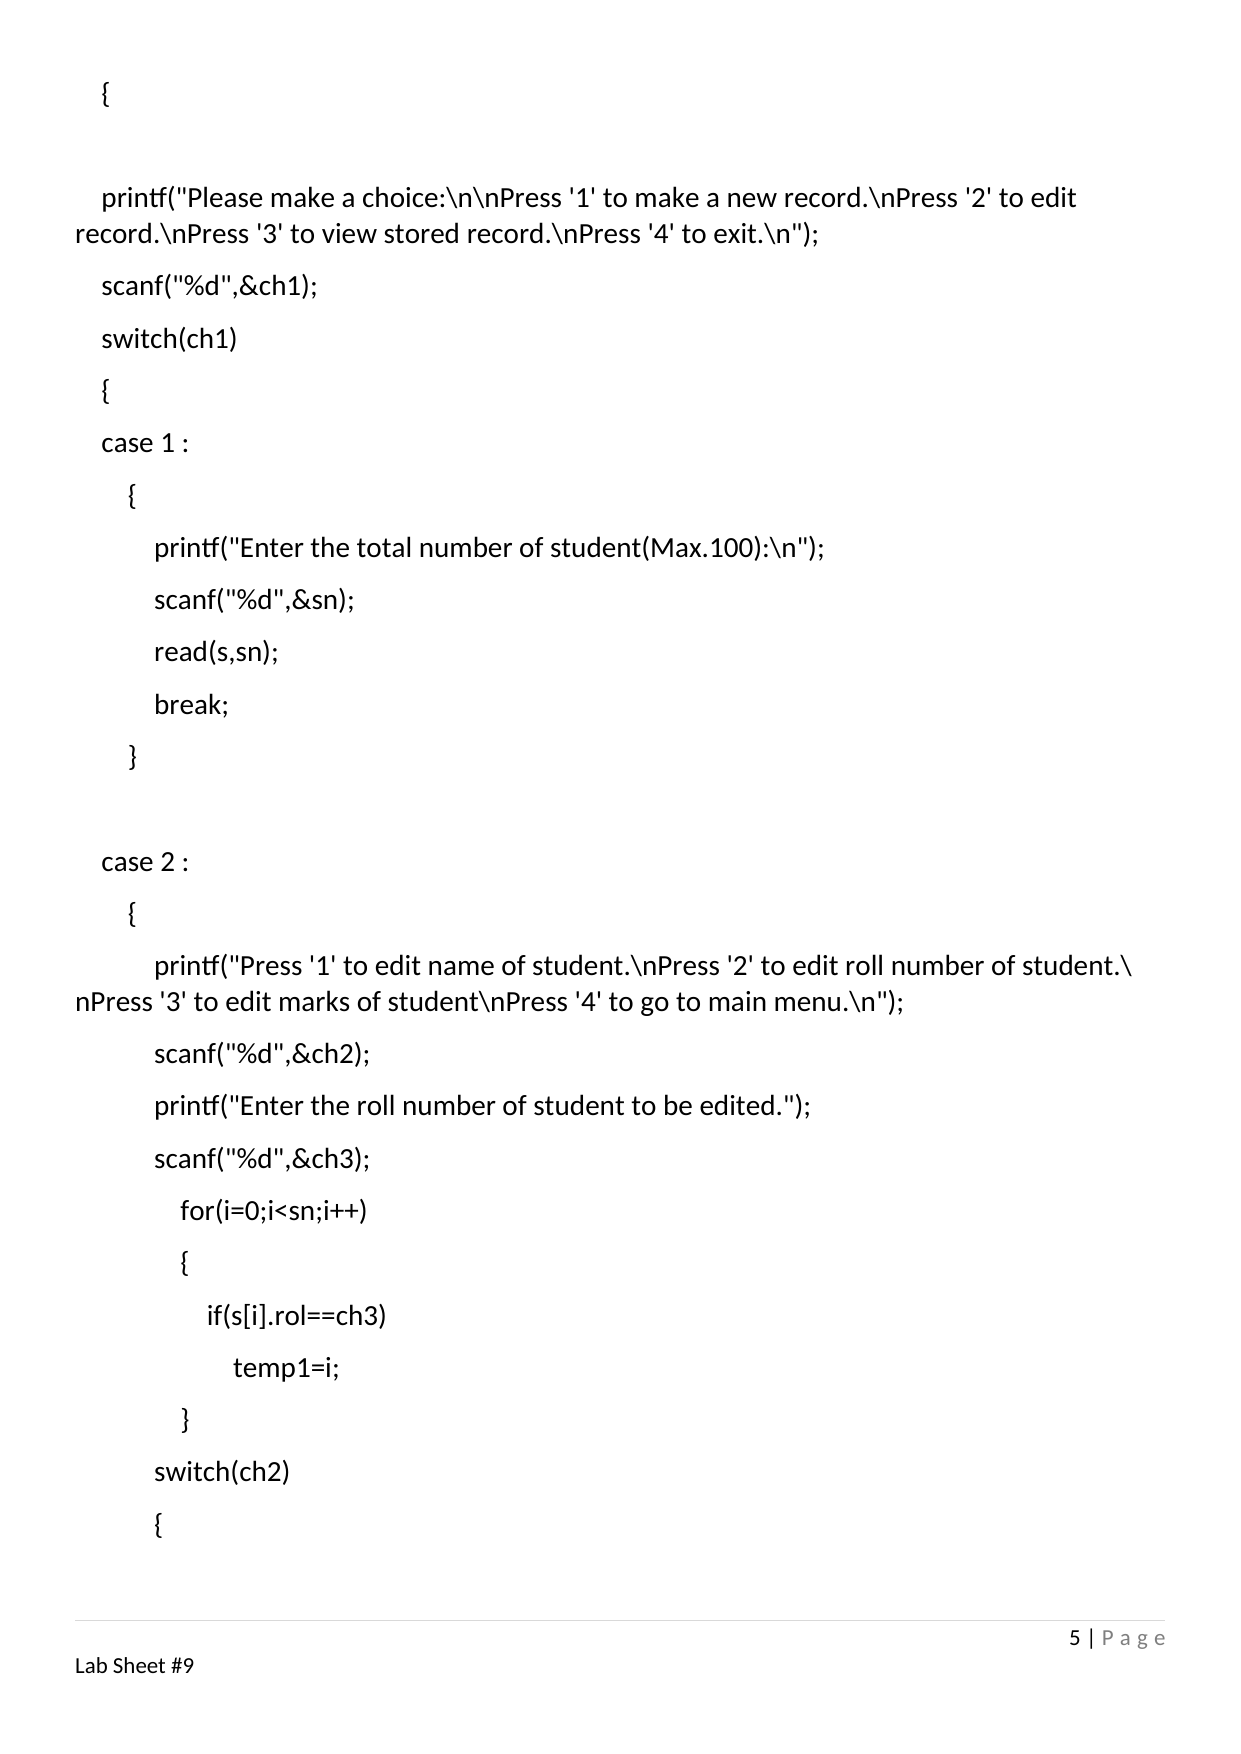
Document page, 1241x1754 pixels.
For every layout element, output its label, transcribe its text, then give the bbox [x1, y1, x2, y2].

text for(i=0;i<sn;i++) [75, 1192, 1165, 1228]
text switch(ch2) [75, 1453, 1165, 1489]
text printf("Press '1' to edit name of student.\nPress '2' to edit roll number of student.\nPress '3' to edit marks of student\nPress '4' to go to main menu.\n"); [75, 947, 1165, 1018]
text printf("Enter the total number of student(Max.100):\n"); [75, 529, 1165, 564]
text { [75, 1506, 1165, 1541]
text scanf("%d",&ch2); [75, 1035, 1165, 1071]
text if(s[i].rol==ch3) [75, 1297, 1165, 1332]
text scanf("%d",&sn); [75, 581, 1165, 617]
text } [75, 738, 1165, 774]
text printf("Please make a choice:\n\nPress '1' to make a new record.\nPress '2' to edit record.\nPress '3' to view stored record.\nPress '4' to exit.\n"); [75, 179, 1165, 251]
text break; [75, 686, 1165, 721]
text printf("Enter the roll number of student to be edited."); [75, 1087, 1165, 1123]
text { [75, 895, 1165, 931]
text temp1=i; [75, 1349, 1165, 1384]
text { [75, 1244, 1165, 1280]
text read(s,sn); [75, 633, 1165, 669]
text } [75, 1401, 1165, 1437]
text scanf("%d",&ch1); [75, 267, 1165, 303]
text case 1 : [75, 424, 1165, 460]
text { [75, 75, 1165, 111]
text { [75, 372, 1165, 408]
text { [75, 477, 1165, 512]
text scanf("%d",&ch3); [75, 1140, 1165, 1175]
text case 2 : [75, 843, 1165, 878]
text switch(ch1) [75, 320, 1165, 355]
